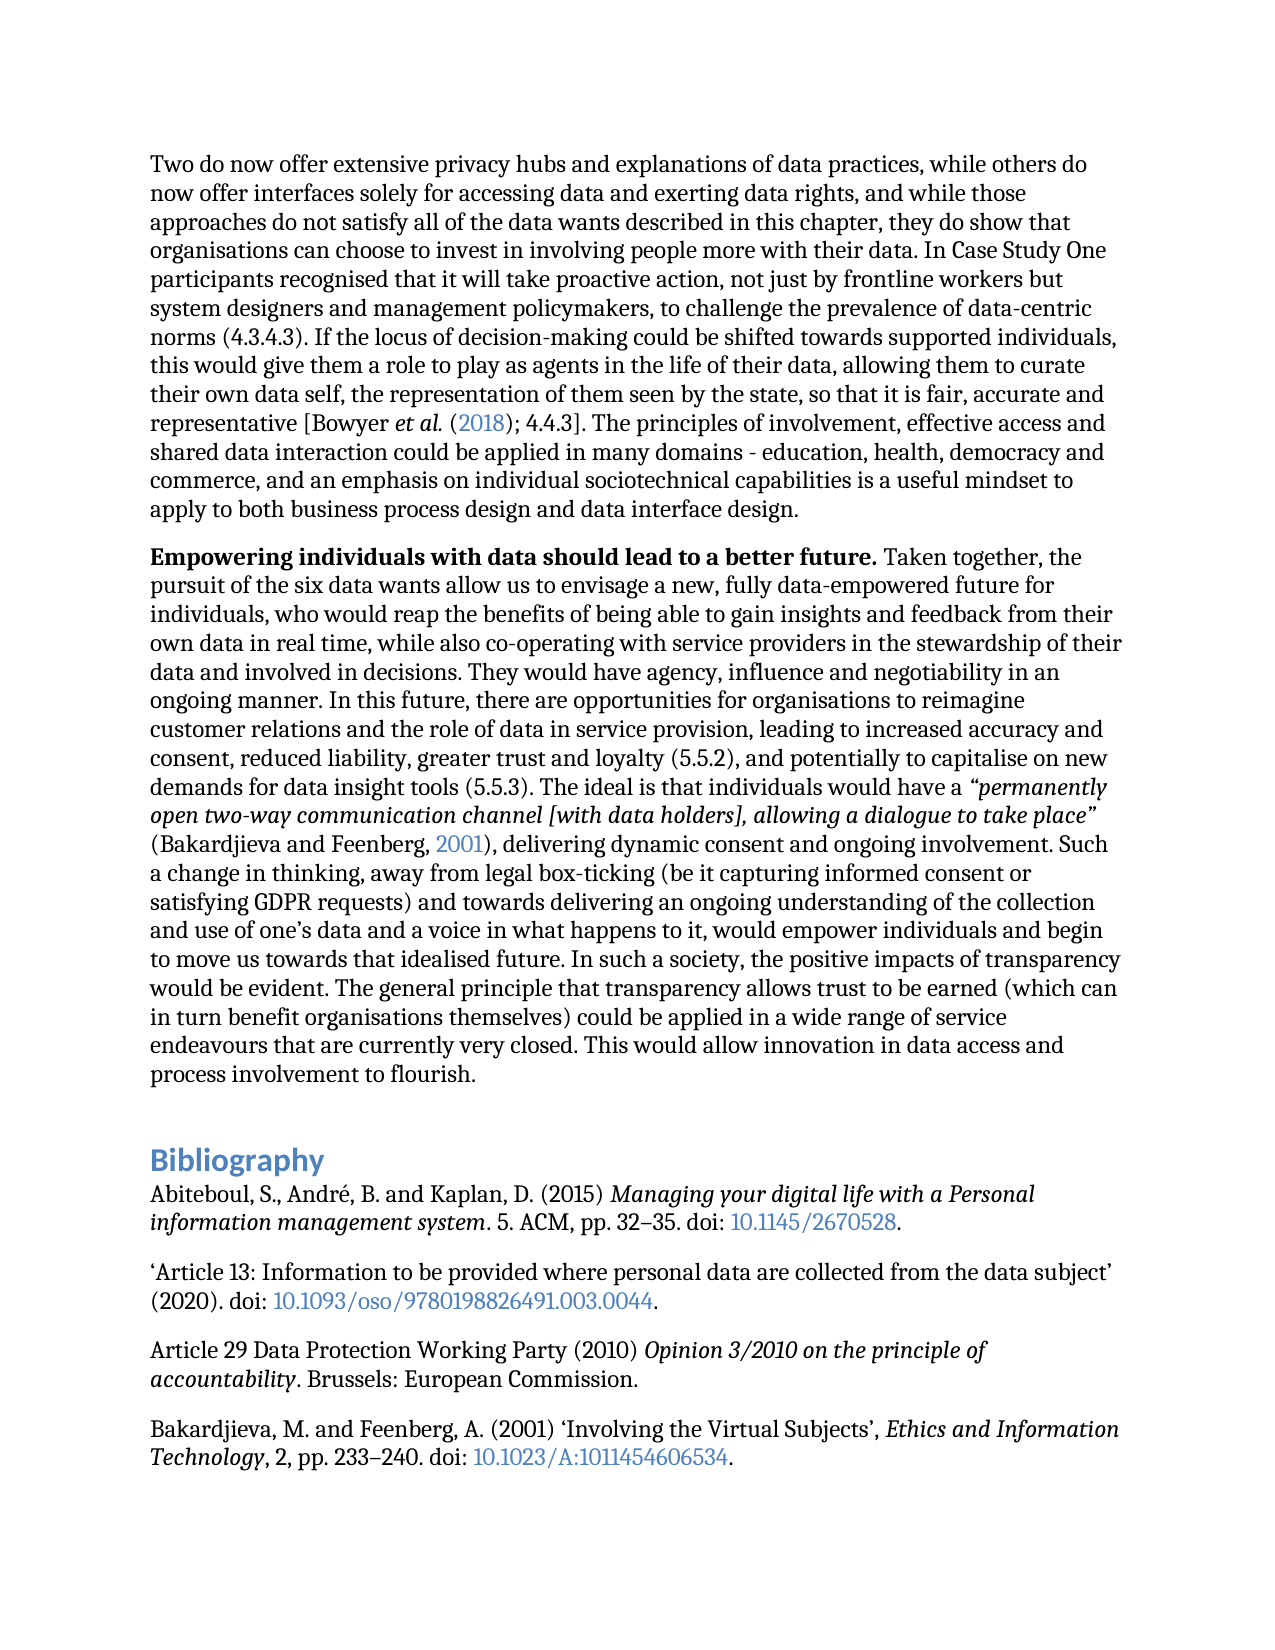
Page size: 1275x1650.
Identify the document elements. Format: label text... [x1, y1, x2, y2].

text ‘Article 13: Information to be provided where personal data are collected from the data subject’ (2020). doi: 10.1093/oso/9780198826491.003.0044. [150, 1258, 1125, 1315]
text Article 29 Data Protection Working Party (2010) Opinion 3/2010 on the principle of accountability. Brussels: European Commission. [150, 1336, 1125, 1394]
text Empowering individuals with data should lead to a better future. Taken together, the pursuit of the six data wants allow us to envisage a new, fully data-empowered future for individuals, who would reap the benefits of being able to gain insights and feedback from their own data in real time, while also co-operating with service providers in the stewardship of their data and involved in decisions. They would have agency, influence and negotiability in an ongoing manner. In this future, there are opportunities for organisations to reimagine customer relations and the role of data in service provision, leading to increased accuracy and consent, reduced liability, greater trust and loyalty (5.5.2), and potentially to capitalise on new demands for data insight tools (5.5.3). The ideal is that individuals would have a “permanently open two-way communication channel [with data holders], allowing a dialogue to take place” (Bakardjieva and Feenberg, 2001), delivering dynamic consent and ongoing involvement. Such a change in thinking, away from legal box-ticking (be it capturing informed consent or satisfying GDPR requests) and towards delivering an ongoing understanding of the collection and use of one’s data and a voice in what happens to it, would empower individuals and begin to move us towards that idealised future. In such a society, the positive impacts of transparency would be evident. The general principle that transparency allows trust to be earned (which can in turn benefit organisations themselves) could be applied in a wide range of service endeavours that are currently very closed. This would allow innovation in data access and process involvement to flourish. [150, 542, 1125, 1089]
subtitle Bibliography [150, 1139, 1125, 1179]
